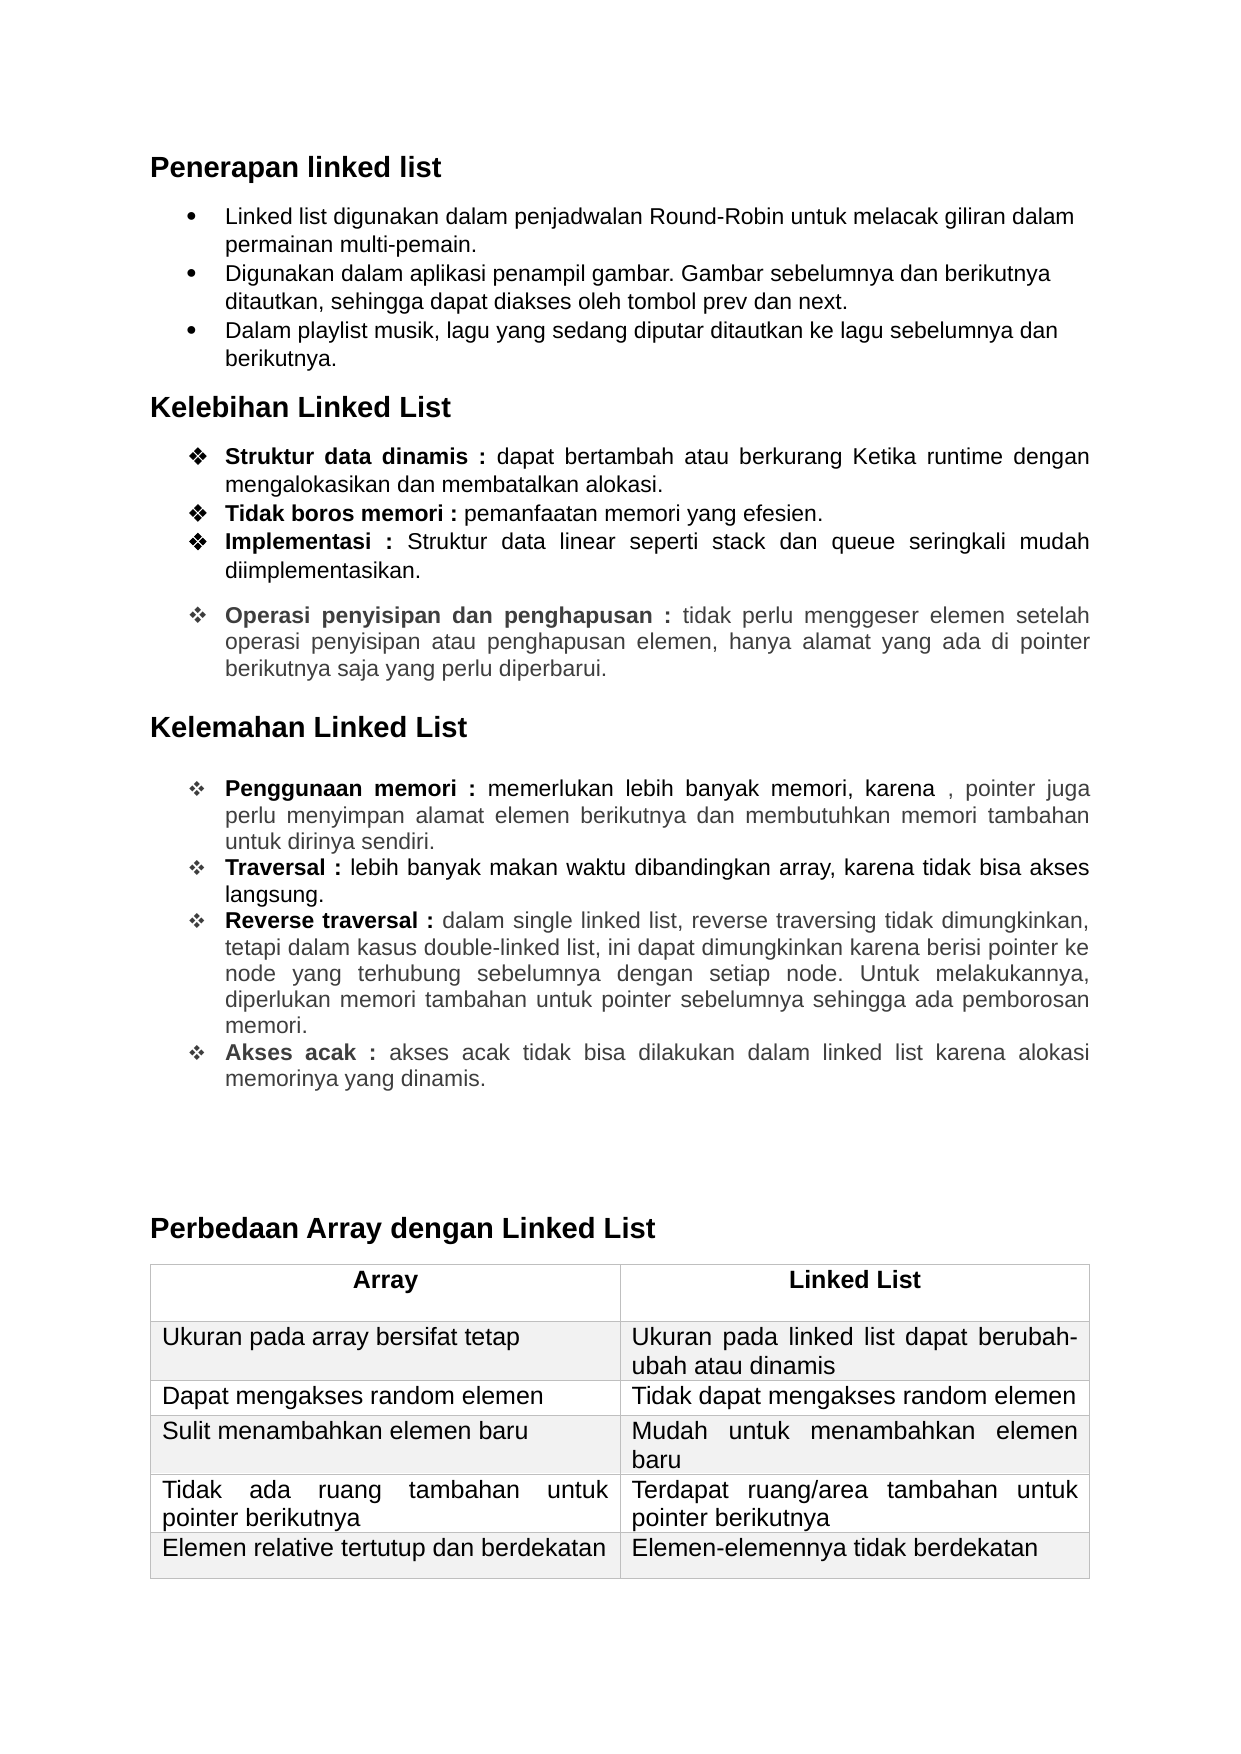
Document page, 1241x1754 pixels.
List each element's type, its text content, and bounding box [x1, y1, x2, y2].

list Tidak boros memori : pemanfaatan memori yang efesien. [187, 500, 1090, 526]
list Struktur data dinamis : dapat bertambah atau berkurang Ketika runtime dengan mengalokasikan dan membatalkan alokasi. [187, 443, 1090, 498]
list Digunakan dalam aplikasi penampil gambar. Gambar sebelumnya dan berikutnya ditautkan, sehingga dapat diakses oleh tombol prev dan next. [187, 260, 1090, 314]
list Linked list digunakan dalam penjadwalan Round-Robin untuk melacak giliran dalam permainan multi-pemain. [187, 203, 1090, 258]
table_header Linked List [621, 1265, 1089, 1321]
table_cell Dapat mengakses random elemen [151, 1381, 620, 1415]
text Kelebihan Linked List [150, 390, 1090, 424]
table_cell Elemen relative tertutup dan berdekatan [151, 1533, 620, 1578]
text Perbedaan Array dengan Linked List [150, 1211, 1090, 1244]
text Kelemahan Linked List [150, 710, 1090, 743]
table_cell Tidak dapat mengakses random elemen [621, 1381, 1089, 1415]
list Dalam playlist musik, lagu yang sedang diputar ditautkan ke lagu sebelumnya dan berikutnya. [187, 317, 1090, 371]
table_cell Tidak ada ruang tambahan untuk pointer berikutnya [151, 1475, 620, 1532]
table_cell Ukuran pada array bersifat tetap [151, 1322, 620, 1380]
table_cell Ukuran pada linked list dapat berubah-ubah atau dinamis [621, 1322, 1089, 1380]
text Penerapan linked list [150, 150, 1090, 183]
table_cell Mudah untuk menambahkan elemen baru [621, 1416, 1089, 1473]
list Penggunaan memori : memerlukan lebih banyak memori, karena , pointer juga perlu menyimpan alamat elemen berikutnya dan membutuhkan memori tambahan untuk dirinya sendiri. [187, 775, 1090, 854]
table_header Array [151, 1265, 620, 1321]
list Traversal : lebih banyak makan waktu dibandingkan array, karena tidak bisa akses langsung. [187, 854, 1090, 907]
table_cell Terdapat ruang/area tambahan untuk pointer berikutnya [621, 1475, 1089, 1532]
table_cell Sulit menambahkan elemen baru [151, 1416, 620, 1473]
table_cell Elemen-elemennya tidak berdekatan [621, 1533, 1089, 1578]
list Implementasi : Struktur data linear seperti stack dan queue seringkali mudah diimplementasikan. [187, 528, 1090, 583]
list Reverse traversal : dalam single linked list, reverse traversing tidak dimungkinkan, tetapi dalam kasus double-linked list, ini dapat dimungkinkan karena berisi pointer ke node yang terhubung sebelumnya dengan setiap node. Untuk melakukannya, diperlukan memori tambahan untuk pointer sebelumnya sehingga ada pemborosan memori. [187, 907, 1090, 1039]
list Akses acak : akses acak tidak bisa dilakukan dalam linked list karena alokasi memorinya yang dinamis. [187, 1039, 1090, 1092]
list Operasi penyisipan dan penghapusan : tidak perlu menggeser elemen setelah operasi penyisipan atau penghapusan elemen, hanya alamat yang ada di pointer berikutnya saja yang perlu diperbarui. [187, 602, 1090, 681]
